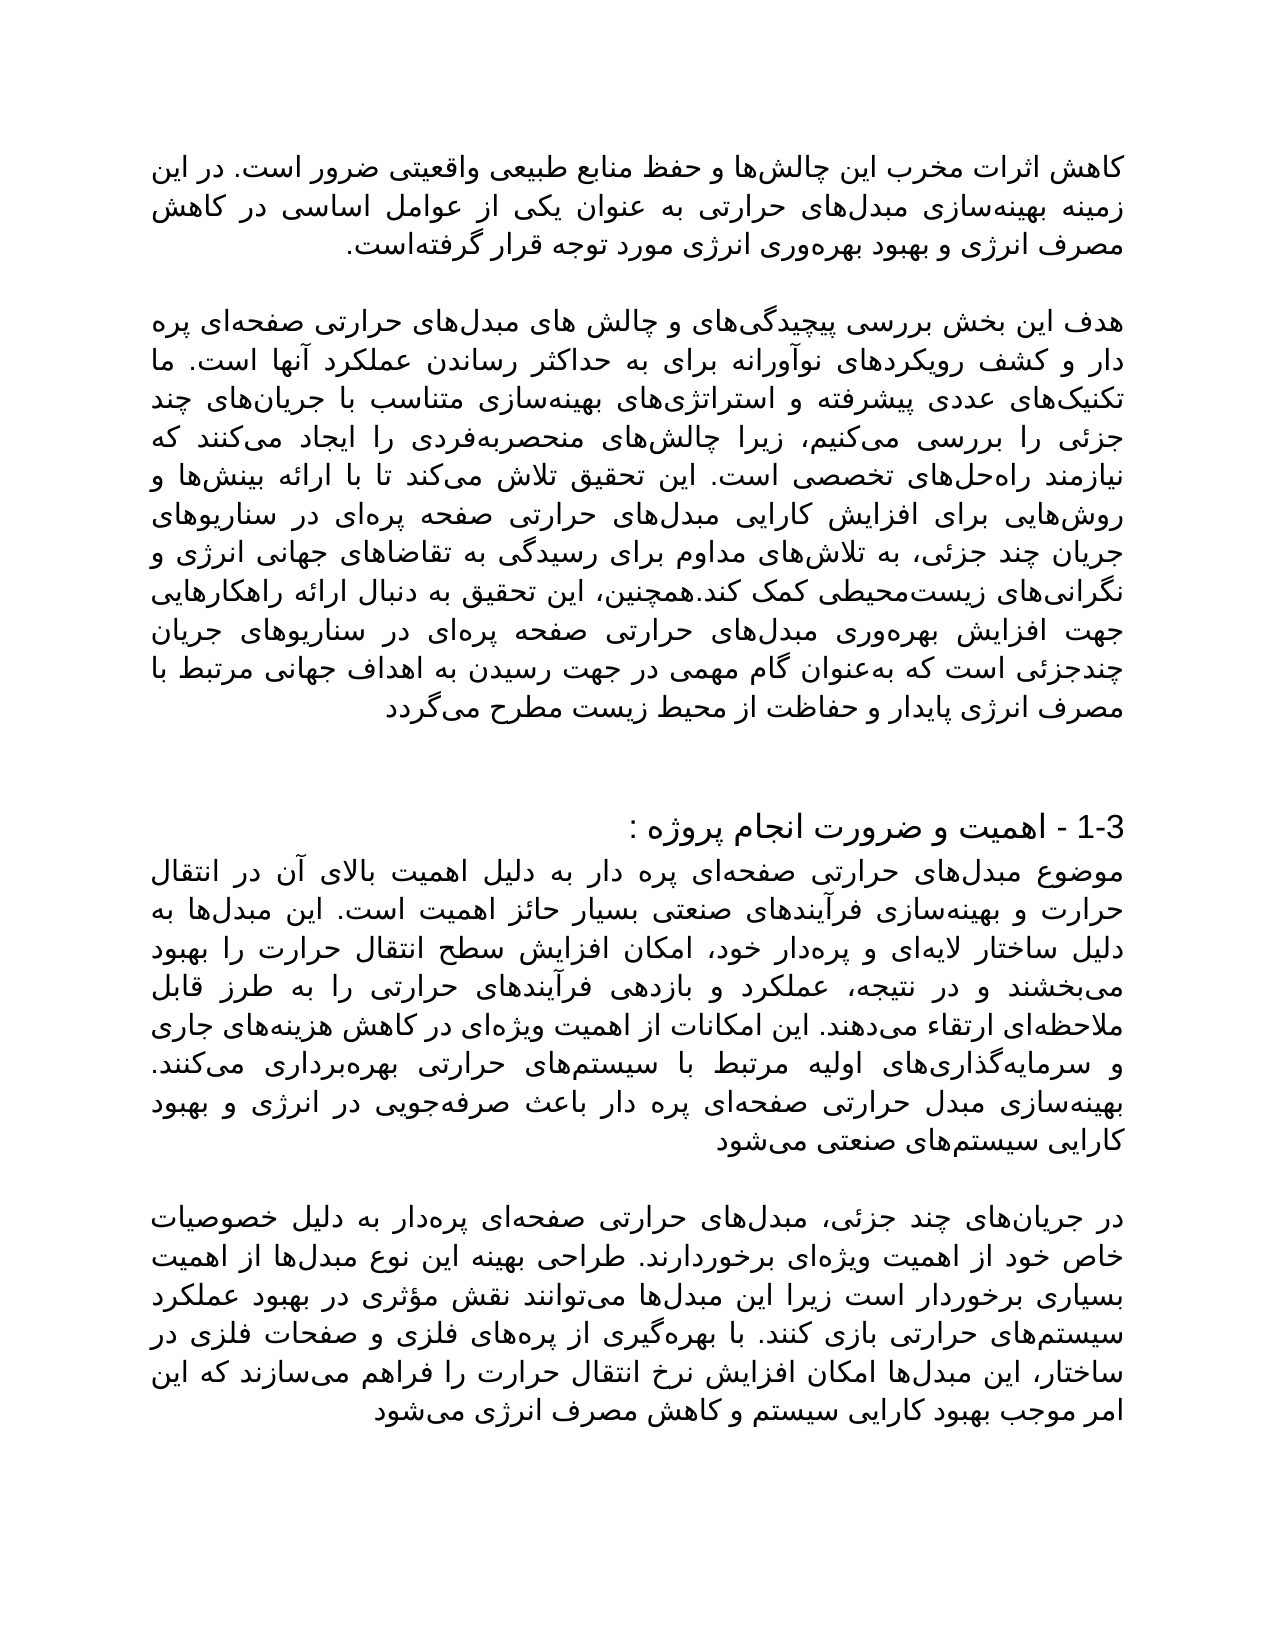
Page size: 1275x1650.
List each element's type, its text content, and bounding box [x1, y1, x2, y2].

text در جریان‌های چند جزئی، مبدل‌های حرارتی صفحه‌ای پره‌دار به دلیل خصوصیات خاص خود از اهمیت ویژه‌ای برخوردارند. طراحی بهینه این نوع مبدل‌ها از اهمیت بسیاری برخوردار است زیرا این مبدل‌ها می‌توانند نقش مؤثری در بهبود عملکرد سیستم‌های حرارتی بازی کنند. با بهره‌گیری از پره‌های فلزی و صفحات فلزی در ساختار، این مبدل‌ها امکان افزایش نرخ انتقال حرارت را فراهم می‌سازند که این امر موجب بهبود کارایی سیستم و کاهش مصرف انرژی می‌شود [150, 1201, 1125, 1427]
text موضوع مبدل‌های حرارتی صفحه‌ای پره دار به دلیل اهمیت بالای آن در انتقال حرارت و بهینه‌سازی فرآیندهای صنعتی بسیار حائز اهمیت است. این مبدل‌ها به دلیل ساختار لایه‌ای و پره‌دار خود، امکان افزایش سطح انتقال حرارت را بهبود می‌بخشند و در نتیجه، عملکرد و بازدهی فرآیندهای حرارتی را به طرز قابل ملاحظه‌ای ارتقاء می‌دهند. این امکانات از اهمیت ویژه‌ای در کاهش هزینه‌های جاری و سرمایه‌گذاری‌های اولیه مرتبط با سیستم‌های حرارتی بهره‌برداری می‌کنند. بهینه‌سازی مبدل حرارتی صفحه‌ای پره دار باعث صرفه‌جویی در انرژی و بهبود کارایی سیستم‌های صنعتی می‌شود [150, 854, 1125, 1157]
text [150, 150, 1125, 261]
text هدف این بخش بررسی پیچیدگی‌های و چالش های مبدل‌های حرارتی صفحه‌ای پره دار و کشف رویکردهای نوآورانه برای به حداکثر رساندن عملکرد آنها است. ما تکنیک‌های عددی پیشرفته و استراتژی‌های بهینه‌سازی متناسب با جریان‌های چند جزئی را بررسی می‌کنیم، زیرا چالش‌های منحصربه‌فردی را ایجاد می‌کنند که نیازمند راه‌حل‌های تخصصی است. این تحقیق تلاش می‌کند تا با ارائه بینش‌ها و روش‌هایی برای افزایش کارایی مبدل‌های حرارتی صفحه پره‌ای در سناریوهای جریان چند جزئی، به تلاش‌های مداوم برای رسیدگی به تقاضاهای جهانی انرژی و نگرانی‌های زیست‌محیطی کمک کند.همچنین، این تحقیق به دنبال ارائه راهکارهایی جهت افزایش بهره‌وری مبدل‌های حرارتی صفحه پره‌ای در سناریوهای جریان چندجزئی است که به‌عنوان گام مهمی در جهت رسیدن به اهداف جهانی مرتبط با مصرف انرژی پایدار و حفاظت از محیط زیست مطرح می‌گردد [150, 304, 1125, 723]
subtitle 1-3 - اهمیت و ضرورت انجام پروژه : [164, 807, 1125, 845]
